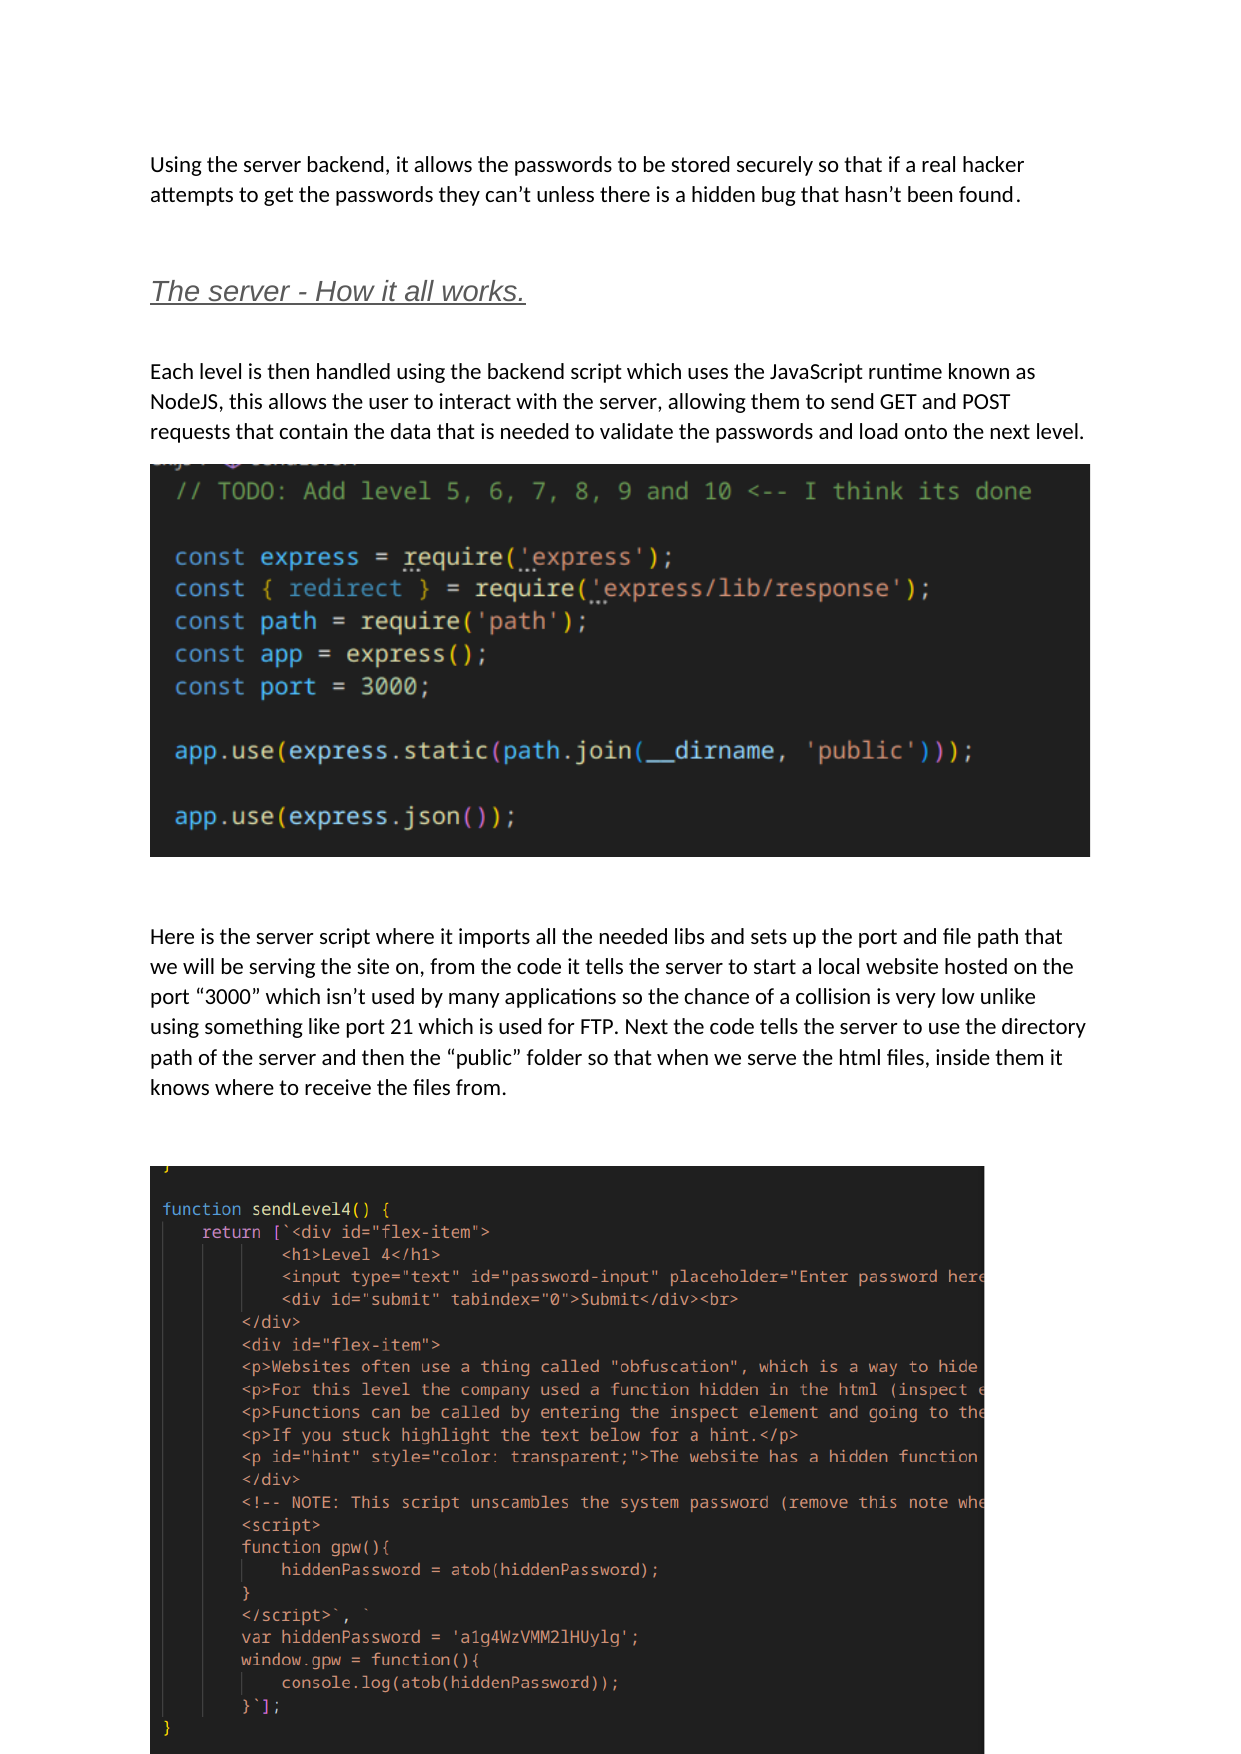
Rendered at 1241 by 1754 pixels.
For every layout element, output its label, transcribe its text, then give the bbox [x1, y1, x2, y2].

text Each level is then handled using the backend script which uses the JavaScript runtime known as NodeJS, this allows the user to interact with the server, allowing them to send GET and POST requests that contain the data that is needed to validate the passwords and load onto the next level. [150, 357, 1090, 445]
picture [150, 464, 1091, 857]
subtitle The server - How it all works. [150, 274, 1090, 307]
text Using the server backend, it allows the passwords to be stored securely so that if a real hacker attempts to get the passwords they can’t unless there is a hidden bug that hasn’t been found. [150, 150, 1090, 208]
text Here is the server script where it imports all the needed libs and sets up the port and file path that we will be serving the site on, from the code it tells the server to start a local website hosted on the port “3000” which isn’t used by many applications so the chance of a collision is very low unlike using something like port 21 which is used for FTP. Next the code tells the server to use the directory path of the server and then the “public” folder so that when we serve the html files, inside them it knows where to receive the files from. [150, 922, 1090, 1101]
picture [150, 1166, 985, 1754]
